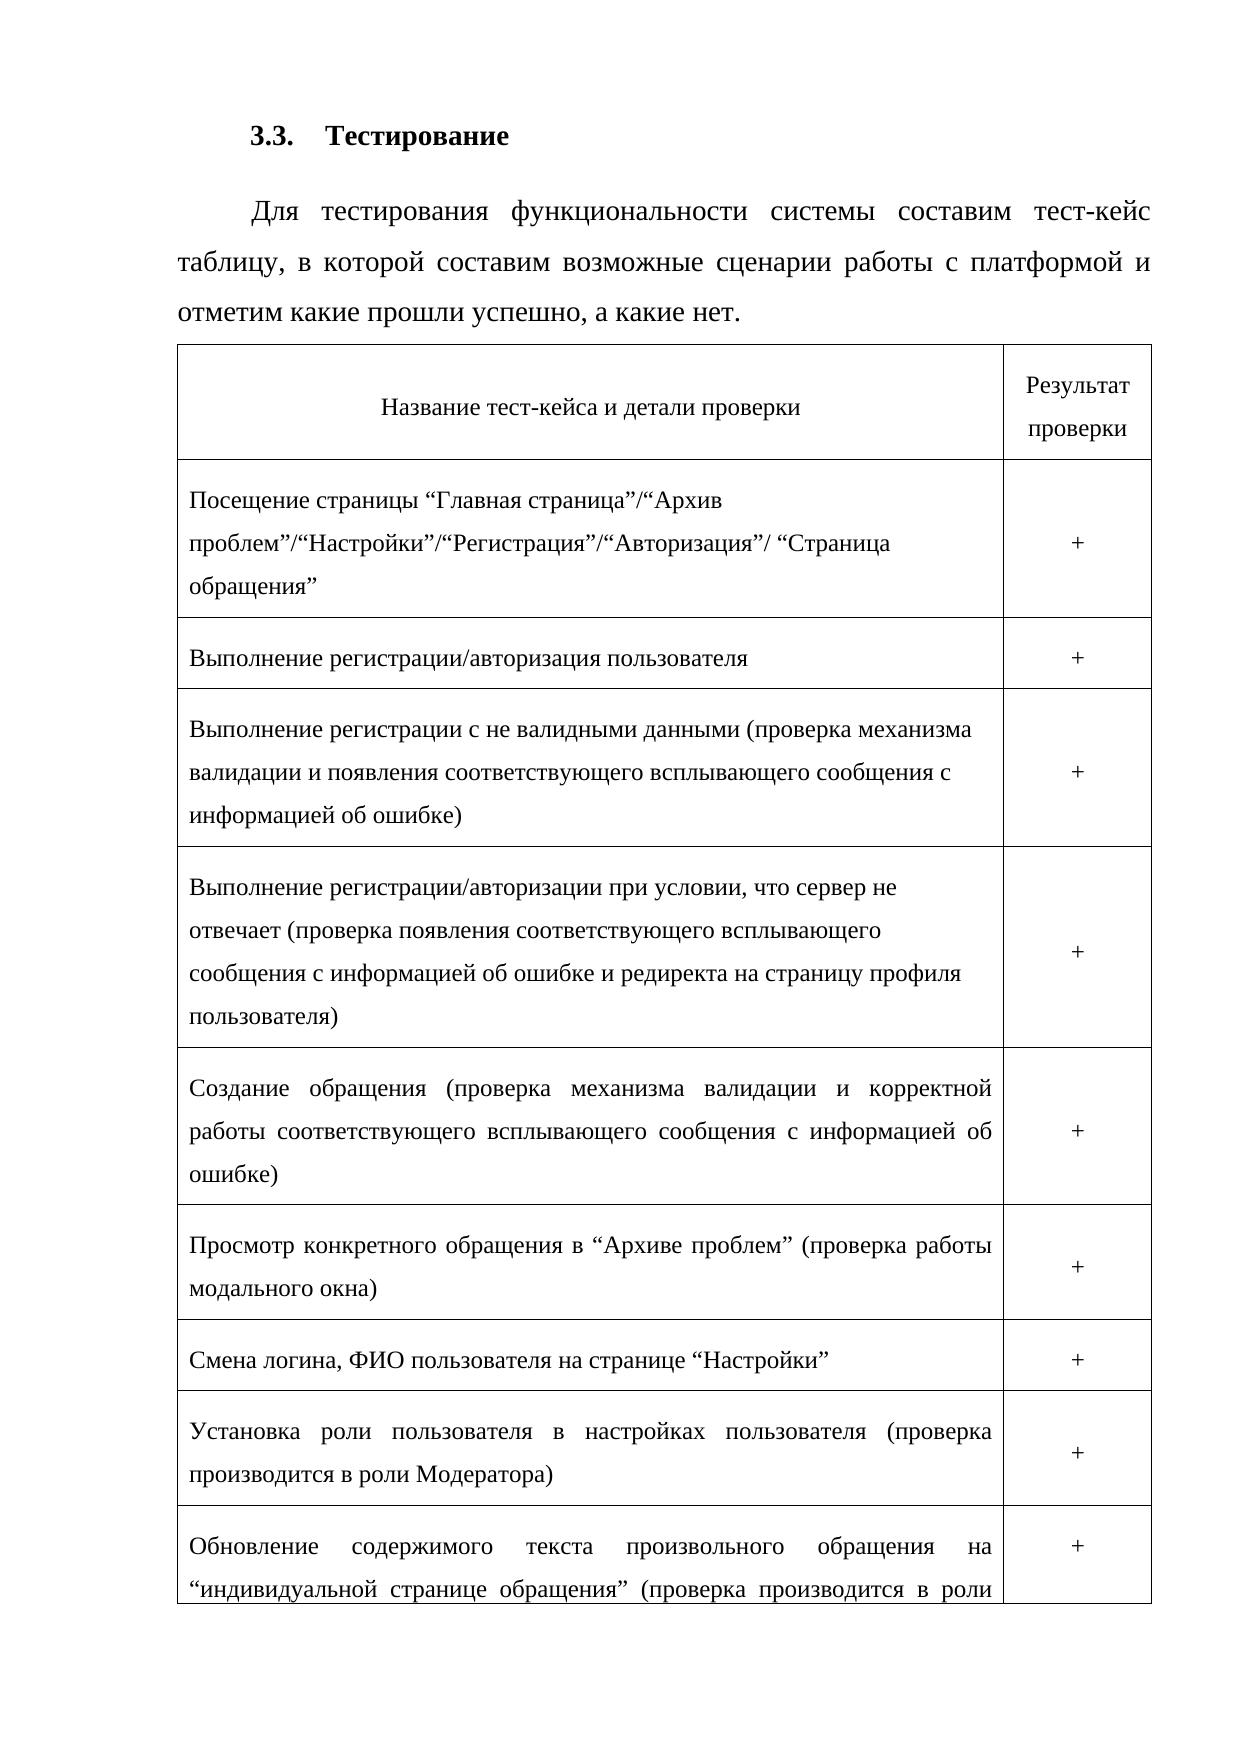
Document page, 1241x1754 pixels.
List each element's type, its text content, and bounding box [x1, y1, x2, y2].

table_cell Выполнение регистрации/авторизация пользователя [178, 618, 1003, 688]
table_cell Обновление содержимого текста произвольного обращения на “индивидуальной странице обращения” (проверка производится в роли Модератора) [178, 1506, 1003, 1603]
table_header Название тест-кейса и детали проверки [178, 345, 1003, 459]
table_cell Просмотр конкретного обращения в “Архиве проблем” (проверка работы модального окна) [178, 1205, 1003, 1319]
table_cell Установка роли пользователя в настройках пользователя (проверка производится в роли Модератора) [178, 1391, 1003, 1505]
table_cell + [1004, 1048, 1151, 1204]
table_cell + [1004, 1506, 1151, 1603]
table_cell + [1004, 1391, 1151, 1505]
table_cell + [1004, 1205, 1151, 1319]
table_cell Выполнение регистрации/авторизации при условии, что сервер не отвечает (проверка появления соответствующего всплывающего сообщения с информацией об ошибке и редиректа на страницу профиля пользователя) [178, 847, 1003, 1047]
list Тестирование [177, 118, 1152, 152]
table_header Результат проверки [1004, 345, 1151, 459]
list Для тестирования функциональности системы составим тест-кейс таблицу, в которой составим возможные сценарии работы с платформой и отметим какие прошли успешно, а какие нет. [177, 193, 1152, 328]
table_cell Посещение страницы “Главная страница”/“Архив проблем”/“Настройки”/“Регистрация”/“Авторизация”/ “Страница обращения” [178, 460, 1003, 617]
table_cell + [1004, 460, 1151, 617]
table_cell + [1004, 1320, 1151, 1390]
table_cell Смена логина, ФИО пользователя на странице “Настройки” [178, 1320, 1003, 1390]
table_cell + [1004, 618, 1151, 688]
table_cell + [1004, 689, 1151, 846]
table_cell Создание обращения (проверка механизма валидации и корректной работы соответствующего всплывающего сообщения с информацией об ошибке) [178, 1048, 1003, 1204]
table_cell Выполнение регистрации с не валидными данными (проверка механизма валидации и появления соответствующего всплывающего сообщения с информацией об ошибке) [178, 689, 1003, 846]
table_cell + [1004, 847, 1151, 1047]
